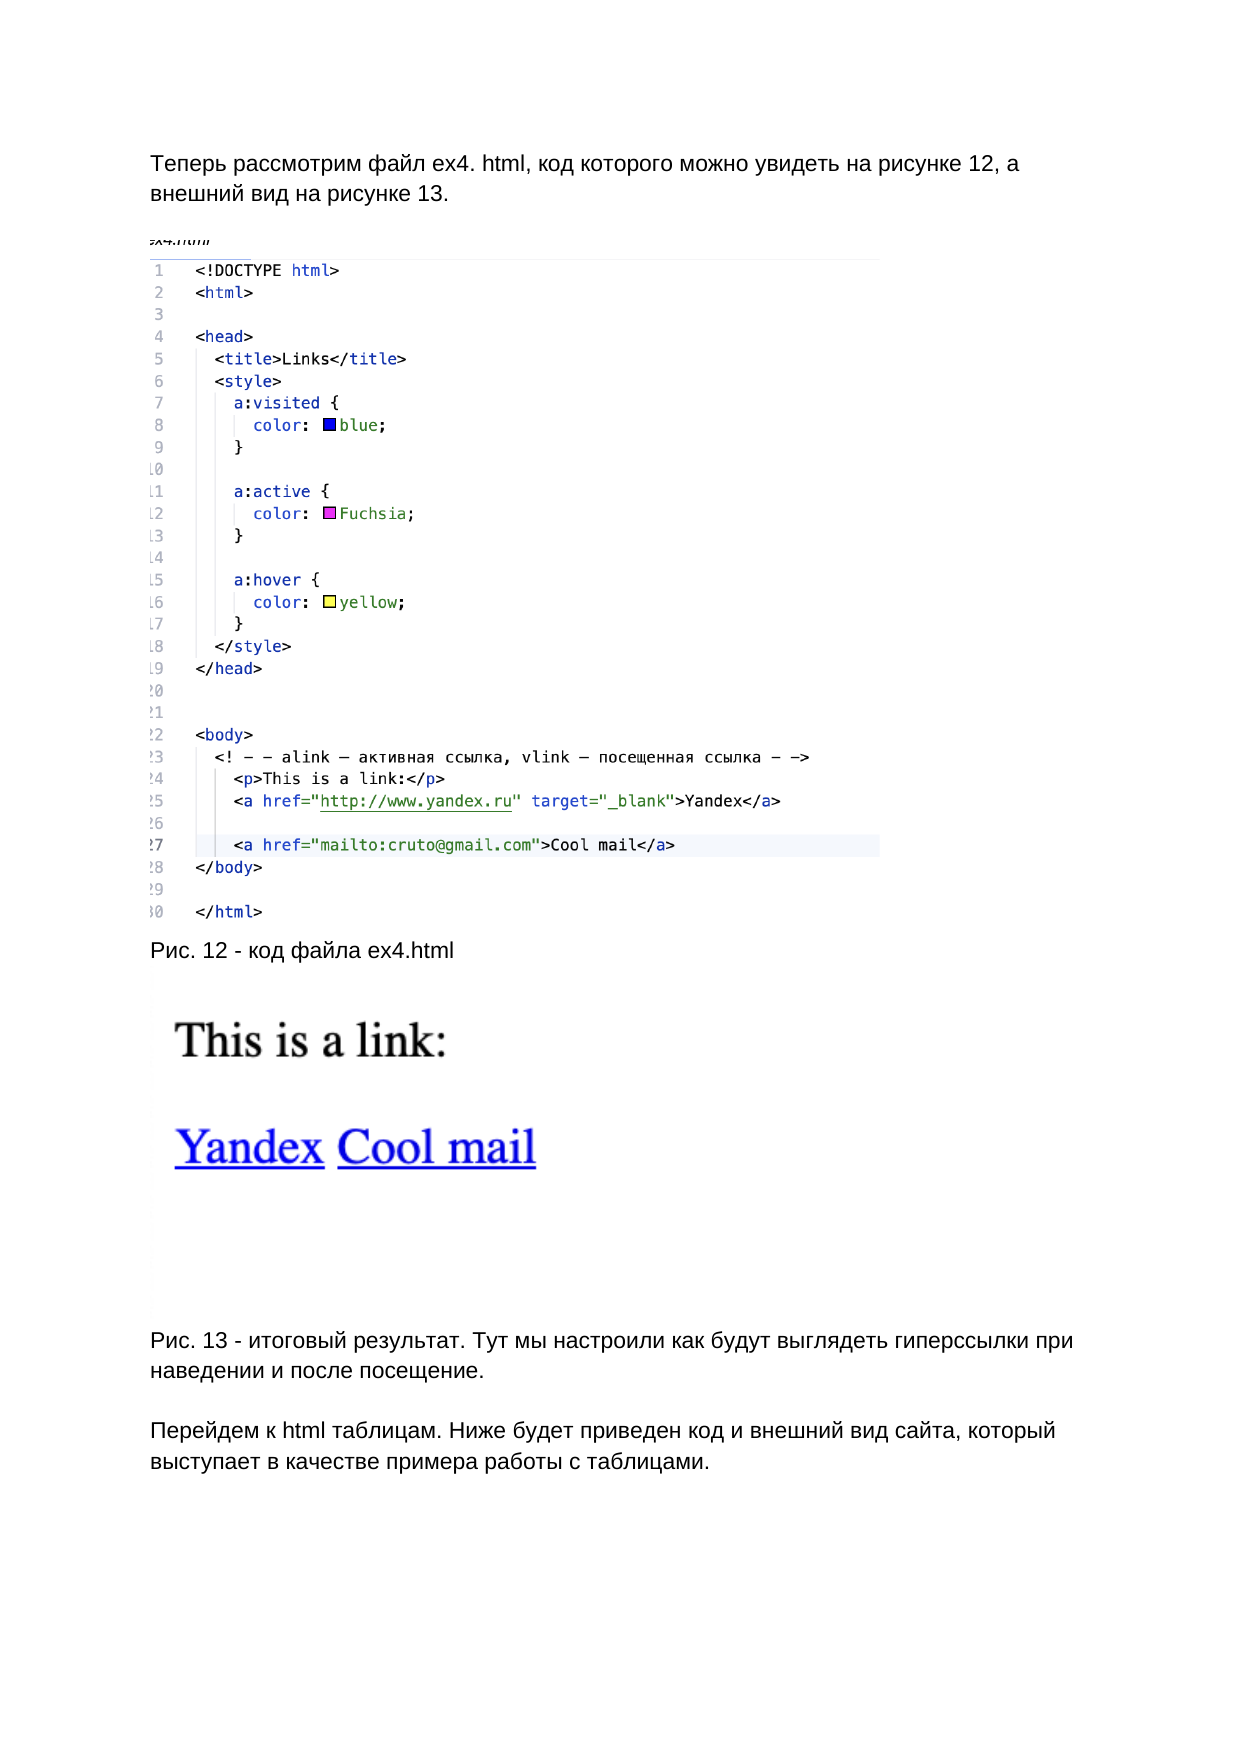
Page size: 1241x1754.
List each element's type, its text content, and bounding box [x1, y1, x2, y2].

text Рис. 12 - код файла ex4.html [150, 937, 1090, 963]
picture [150, 966, 735, 1323]
picture [150, 240, 880, 933]
text Рис. 13 - итоговый результат. Тут мы настроили как будут выглядеть гиперссылки при наведении и после посещение. [150, 1327, 1090, 1383]
text Перейдем к html таблицам. Ниже будет приведен код и внешний вид сайта, который выступает в качестве примера работы с таблицами. [150, 1417, 1090, 1474]
text Теперь рассмотрим файл ex4. html, код которого можно увидеть на рисунке 12, а внешний вид на рисунке 13. [150, 150, 1090, 207]
